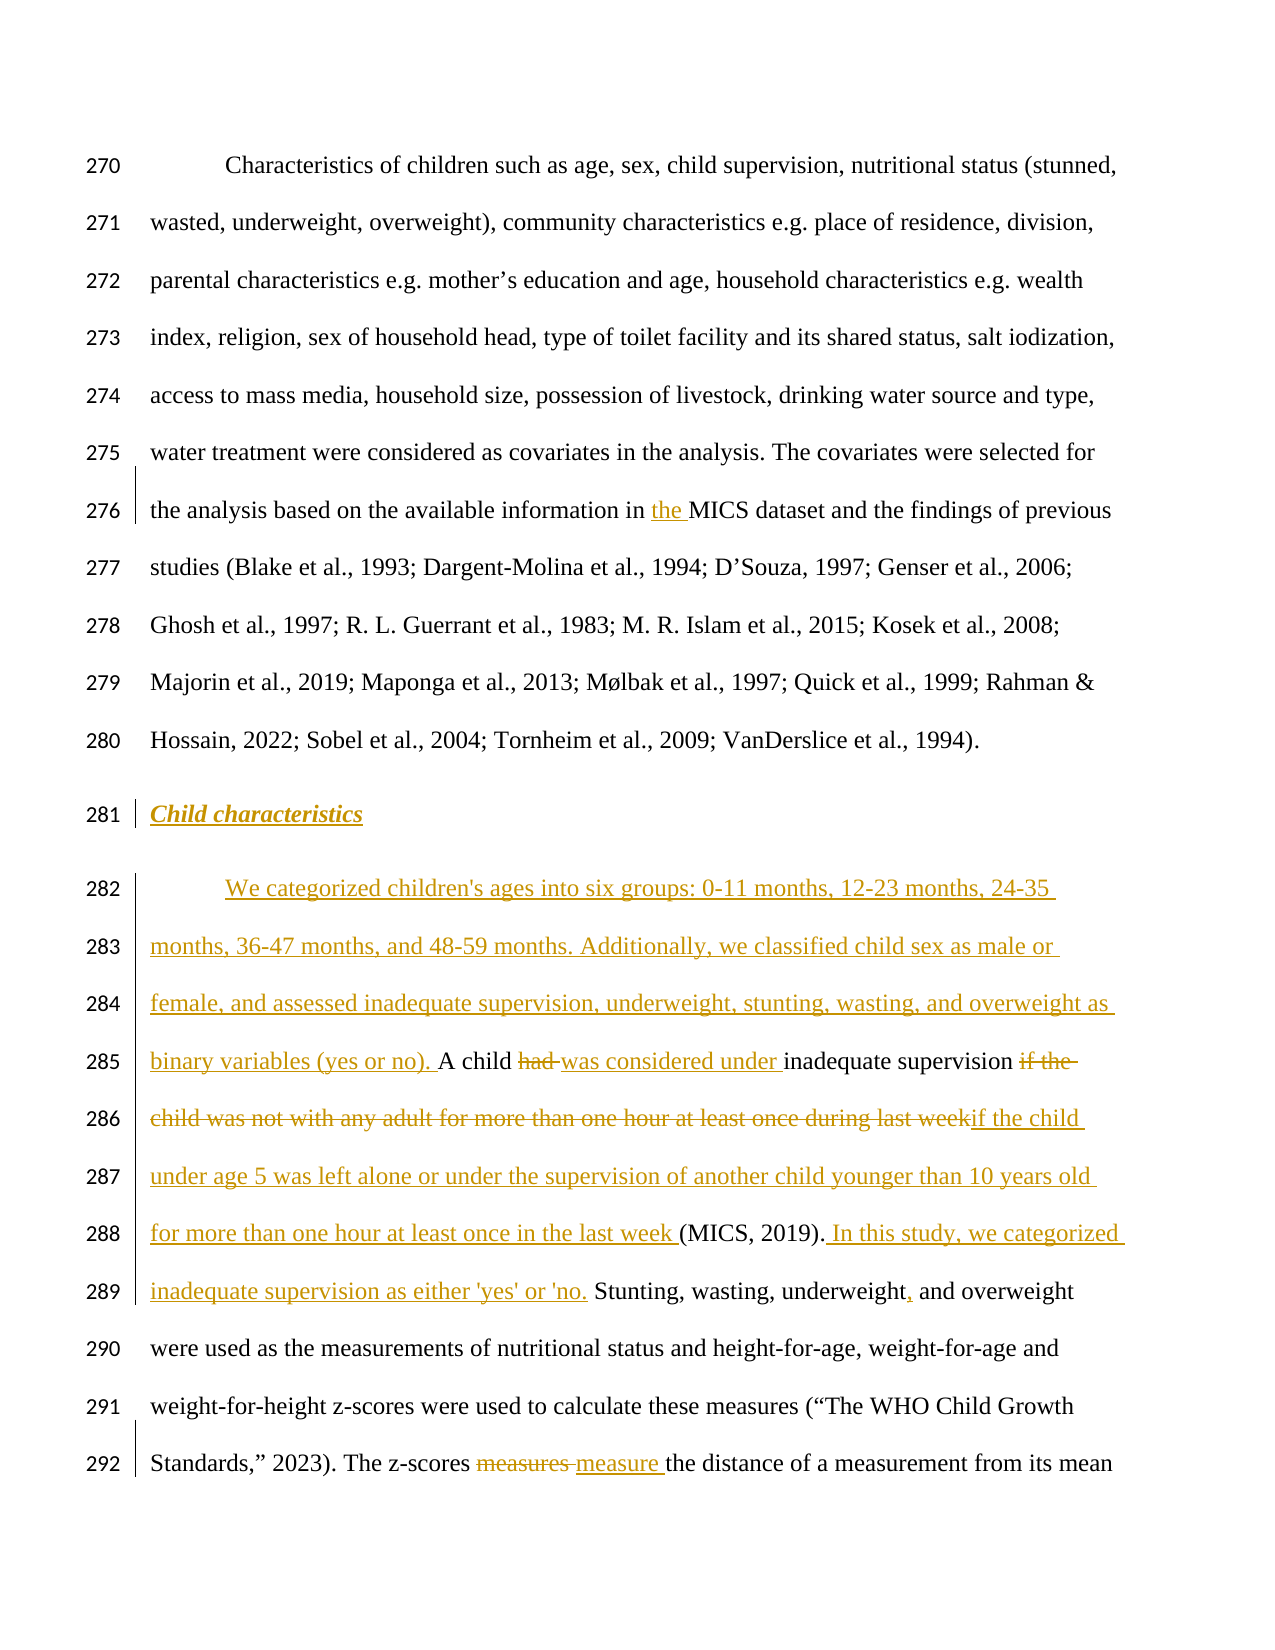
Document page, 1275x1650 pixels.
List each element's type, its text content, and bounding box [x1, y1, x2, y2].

text Characteristics of children such as age, sex, child supervision, nutritional status (stunned, wasted, underweight, overweight), community characteristics e.g. place of residence, division, parental characteristics e.g. mother’s education and age, household characteristics e.g. wealth index, religion, sex of household head, type of toilet facility and its shared status, salt iodization, access to mass media, household size, possession of livestock, drinking water source and type, water treatment were considered as covariates in the analysis. The covariates were selected for the analysis based on the available information in MICS dataset and the findings of previous studies (Blake et al., 1993; Dargent-Molina et al., 1994; D’Souza, 1997; Genser et al., 2006; Ghosh et al., 1997; R. L. Guerrant et al., 1983; M. R. Islam et al., 2015; Kosek et al., 2008; Majorin et al., 2019; Maponga et al., 2013; Mølbak et al., 1997; Quick et al., 1999; Rahman & Hossain, 2022; Sobel et al., 2004; Tornheim et al., 2009; VanDerslice et al., 1994). [150, 150, 1125, 754]
